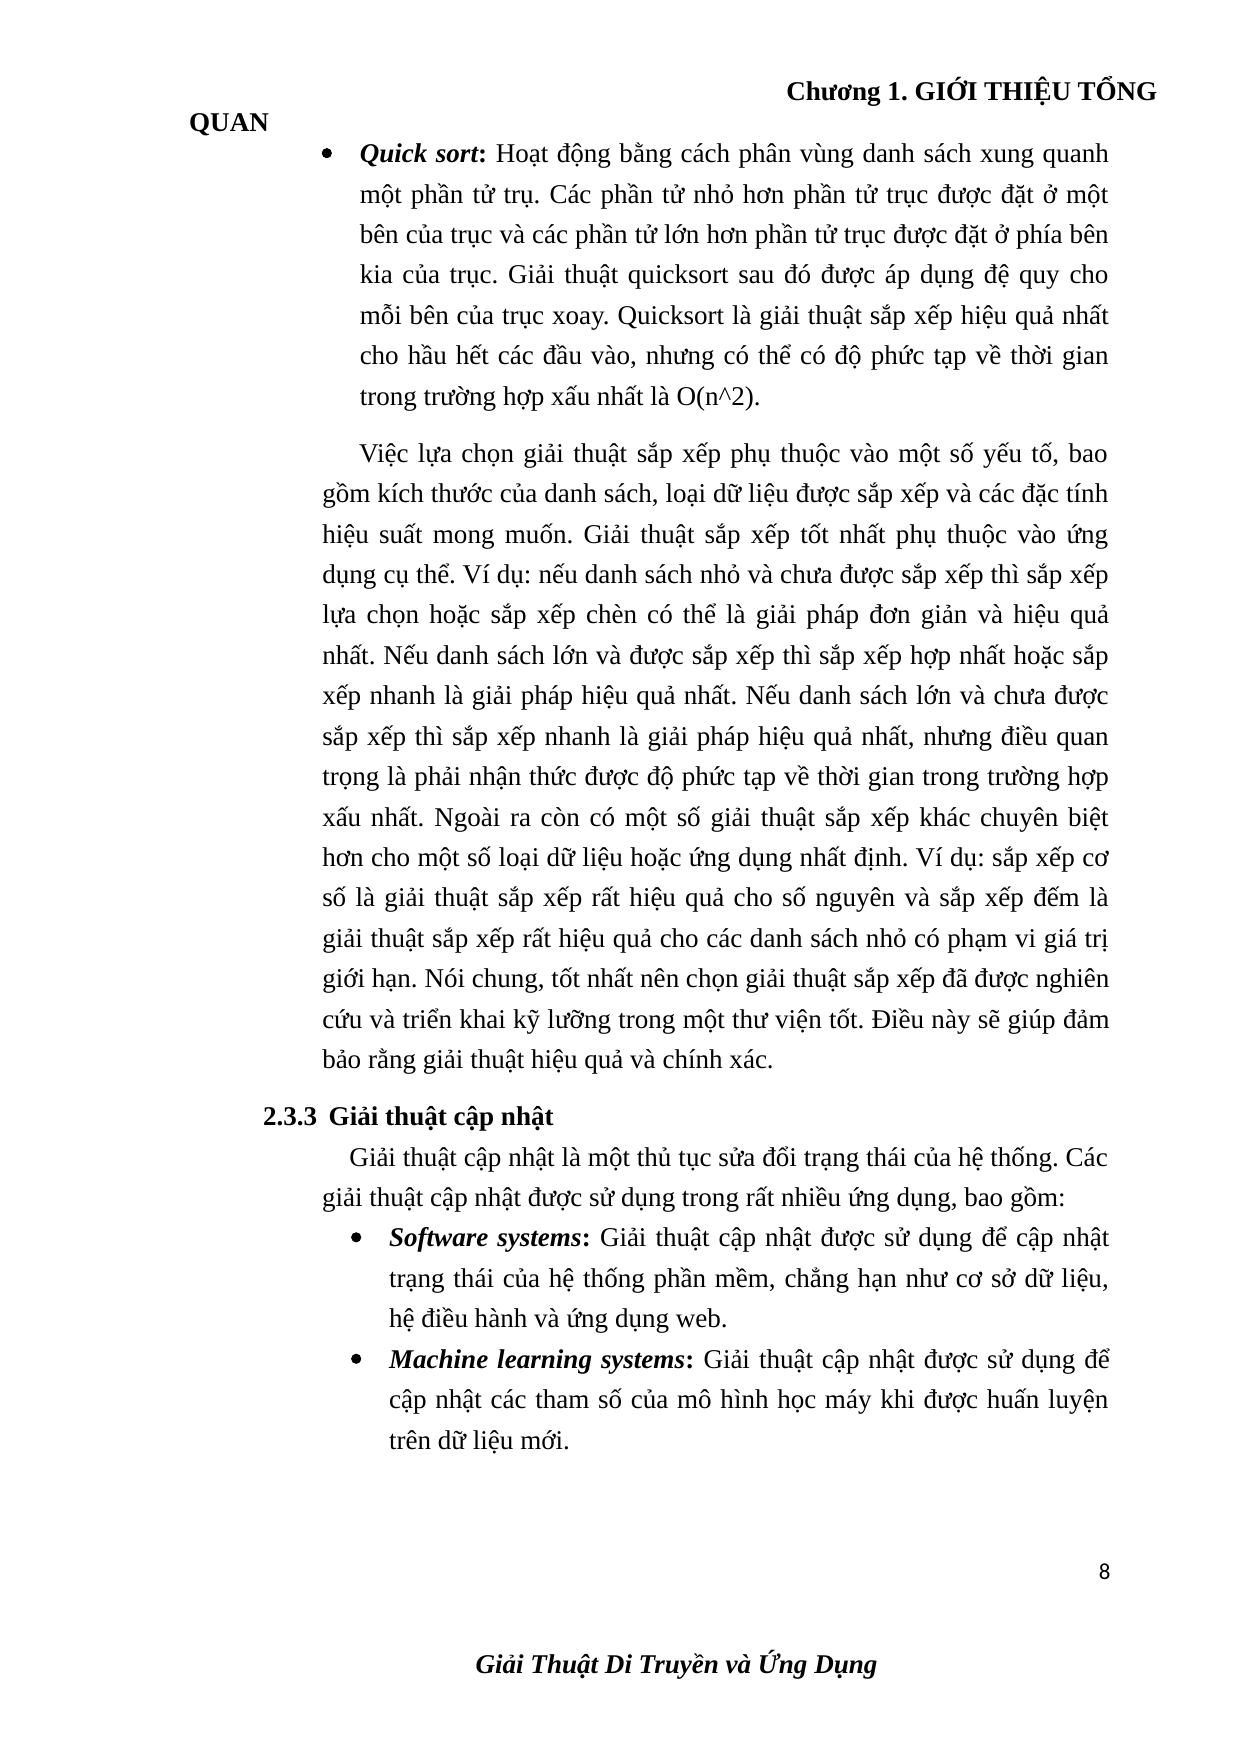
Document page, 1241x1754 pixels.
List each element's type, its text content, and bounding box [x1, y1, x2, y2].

list Software systems: Giải thuật cập nhật được sử dụng để cập nhật trạng thái của hệ thống phần mềm, chẳng hạn như cơ sở dữ liệu, hệ điều hành và ứng dụng web. [351, 1222, 1110, 1334]
list Giải thuật cập nhật là một thủ tục sửa đổi trạng thái của hệ thống. Các giải thuật cập nhật được sử dụng trong rất nhiều ứng dụng, bao gồm: [322, 1141, 1110, 1212]
list Machine learning systems: Giải thuật cập nhật được sử dụng để cập nhật các tham số của mô hình học máy khi được huấn luyện trên dữ liệu mới. [351, 1343, 1110, 1455]
text Việc lựa chọn giải thuật sắp xếp phụ thuộc vào một số yếu tố, bao gồm kích thước của danh sách, loại dữ liệu được sắp xếp và các đặc tính hiệu suất mong muốn. Giải thuật sắp xếp tốt nhất phụ thuộc vào ứng dụng cụ thể. Ví dụ: nếu danh sách nhỏ và chưa được sắp xếp thì sắp xếp lựa chọn hoặc sắp xếp chèn có thể là giải pháp đơn giản và hiệu quả nhất. Nếu danh sách lớn và được sắp xếp thì sắp xếp hợp nhất hoặc sắp xếp nhanh là giải pháp hiệu quả nhất. Nếu danh sách lớn và chưa được sắp xếp thì sắp xếp nhanh là giải pháp hiệu quả nhất, nhưng điều quan trọng là phải nhận thức được độ phức tạp về thời gian trong trường hợp xấu nhất. Ngoài ra còn có một số giải thuật sắp xếp khác chuyên biệt hơn cho một số loại dữ liệu hoặc ứng dụng nhất định. Ví dụ: sắp xếp cơ số là giải thuật sắp xếp rất hiệu quả cho số nguyên và sắp xếp đếm là giải thuật sắp xếp rất hiệu quả cho các danh sách nhỏ có phạm vi giá trị giới hạn. Nói chung, tốt nhất nên chọn giải thuật sắp xếp đã được nghiên cứu và triển khai kỹ lưỡng trong một thư viện tốt. Điều này sẽ giúp đảm bảo rằng giải thuật hiệu quả và chính xác. [322, 437, 1110, 1074]
list Quick sort: Hoạt động bằng cách phân vùng danh sách xung quanh một phần tử trụ. Các phần tử nhỏ hơn phần tử trục được đặt ở một bên của trục và các phần tử lớn hơn phần tử trục được đặt ở phía bên kia của trục. Giải thuật quicksort sau đó được áp dụng đệ quy cho mỗi bên của trục xoay. Quicksort là giải thuật sắp xếp hiệu quả nhất cho hầu hết các đầu vào, nhưng có thể có độ phức tạp về thời gian trong trường hợp xấu nhất là O(n^2). [322, 137, 1110, 411]
list Giải thuật cập nhật [263, 1100, 1110, 1131]
